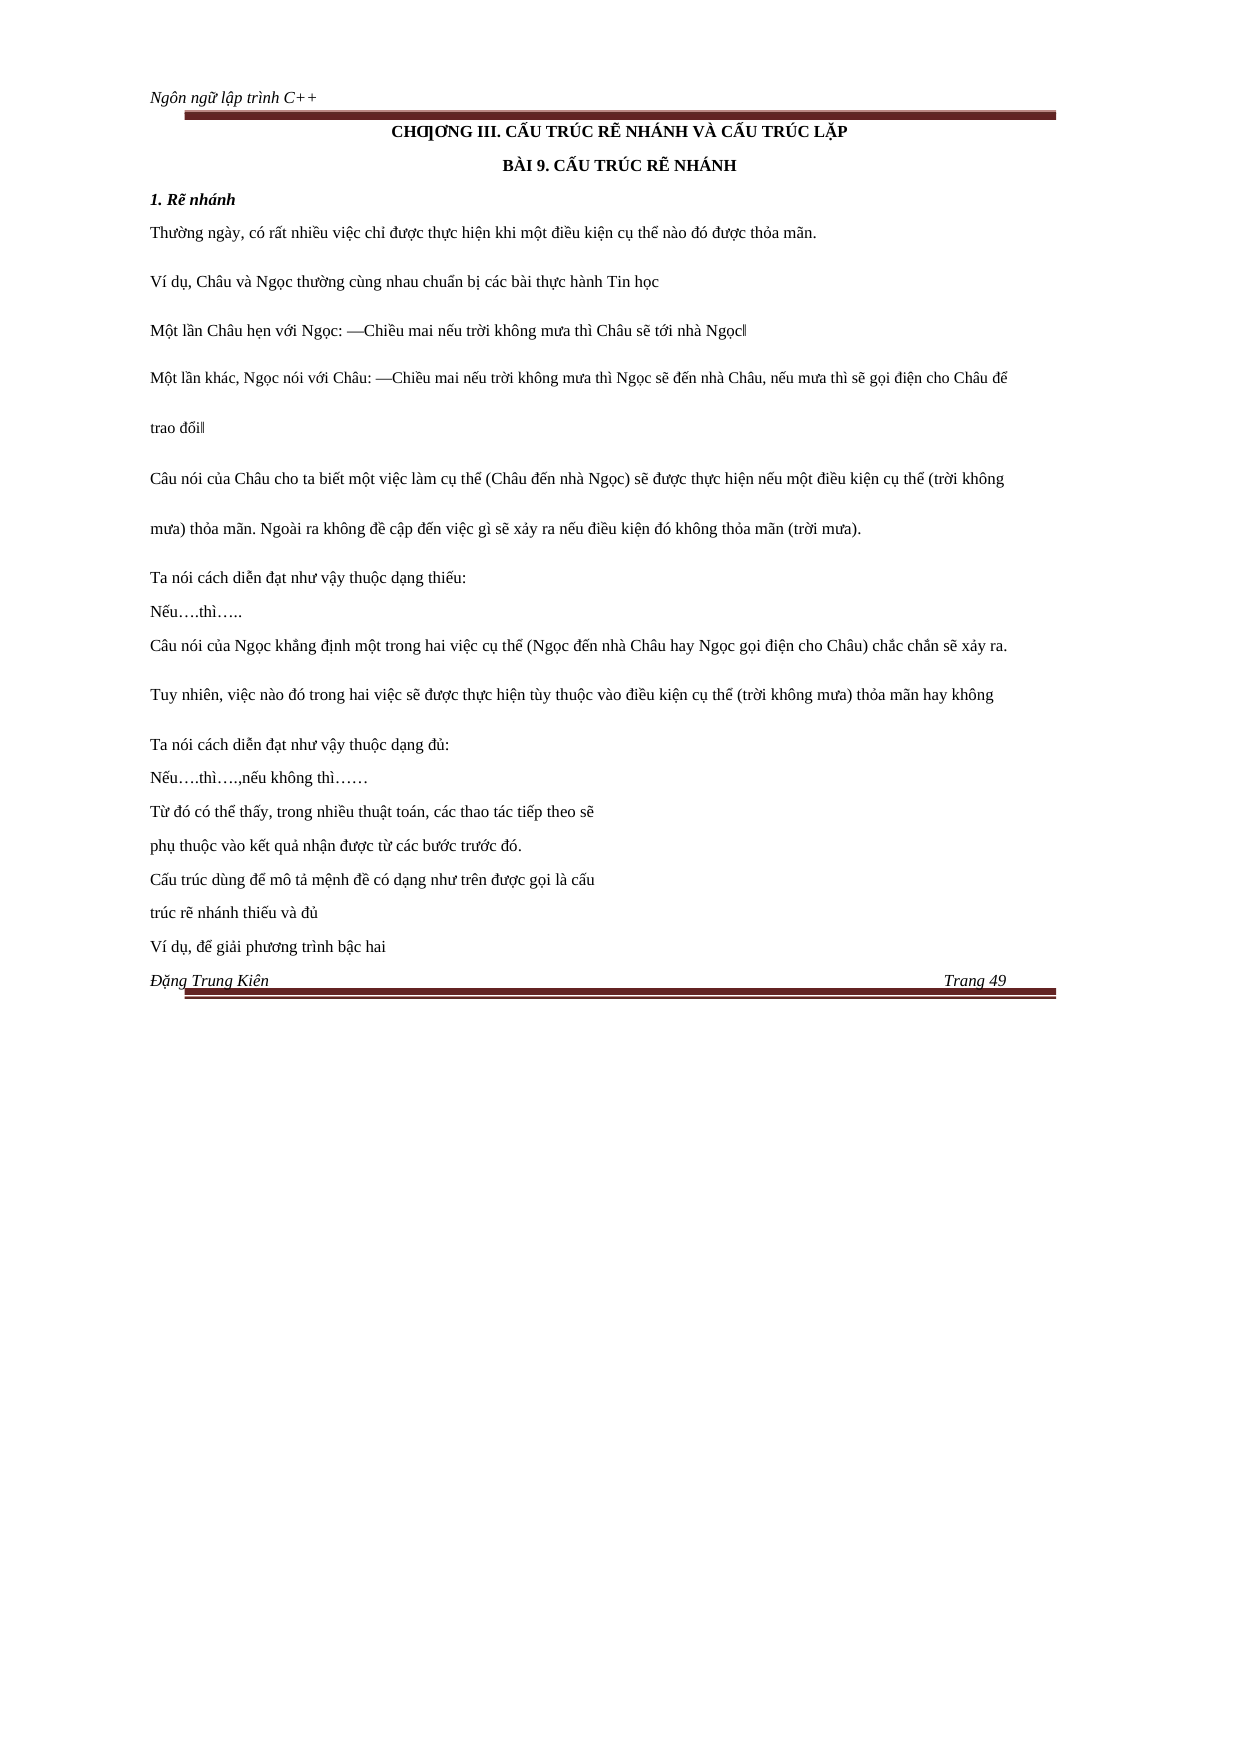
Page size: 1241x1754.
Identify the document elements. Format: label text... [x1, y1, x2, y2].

text Từ đó có thể thấy, trong nhiều thuật toán, các thao tác tiếp theo sẽ [150, 788, 1090, 821]
text Một lần Châu hẹn với Ngọc: ―Chiều mai nếu trời không mưa thì Châu sẽ tới nhà Ngọc‖ [150, 306, 1018, 340]
text trúc rẽ nhánh thiếu và đủ [150, 889, 1090, 922]
text Ví dụ, Châu và Ngọc thường cùng nhau chuẩn bị các bài thực hành Tin học [150, 258, 1046, 291]
text Ta nói cách diễn đạt như vậy thuộc dạng thiếu: [150, 554, 1090, 587]
text CHƢƠNG III. CẤU TRÚC RẼ NHÁNH VÀ CẤU TRÚC LẶP [150, 108, 1089, 142]
picture [184, 990, 1057, 995]
text Cấu trúc dùng để mô tả mệnh đề có dạng như trên được gọi là cấu [150, 855, 1090, 889]
text Ví dụ, để giải phương trình bậc hai [150, 922, 1090, 956]
text 1. Rẽ nhánh [150, 175, 1090, 209]
text phụ thuộc vào kết quả nhận được từ các bước trước đó. [150, 821, 1090, 855]
text Câu nói của Châu cho ta biết một việc làm cụ thể (Châu đến nhà Ngọc) sẽ được thực hiện nếu một điều kiện cụ thể (trời không mưa) thỏa mãn. Ngoài ra không đề cập đến việc gì sẽ xảy ra nếu điều kiện đó không thỏa mãn (trời mưa). [150, 455, 1043, 538]
text Một lần khác, Ngọc nói với Châu: ―Chiều mai nếu trời không mưa thì Ngọc sẽ đến nhà Châu, nếu mưa thì sẽ gọi điện cho Châu để trao đổi‖ [150, 355, 1037, 437]
text Nếu….thì….,nếu không thì…… [150, 754, 1090, 788]
text BÀI 9. CẤU TRÚC RẼ NHÁNH [150, 142, 1089, 175]
text Ngôn ngữ lập trình C++ [150, 74, 1090, 108]
text Đặng Trung Kiên Trang 49 [150, 956, 1090, 990]
text Thường ngày, có rất nhiều việc chỉ được thực hiện khi một điều kiện cụ thể nào đó được thỏa mãn. [150, 209, 1006, 243]
text Ta nói cách diễn đạt như vậy thuộc dạng đủ: [150, 721, 1090, 754]
text Câu nói của Ngọc khẳng định một trong hai việc cụ thể (Ngọc đến nhà Châu hay Ngọc gọi điện cho Châu) chắc chắn sẽ xảy ra. Tuy nhiên, việc nào đó trong hai việc sẽ được thực hiện tùy thuộc vào điều kiện cụ thể (trời không mưa) thỏa mãn hay không [150, 621, 1029, 704]
text Nếu….thì….. [150, 588, 1090, 621]
